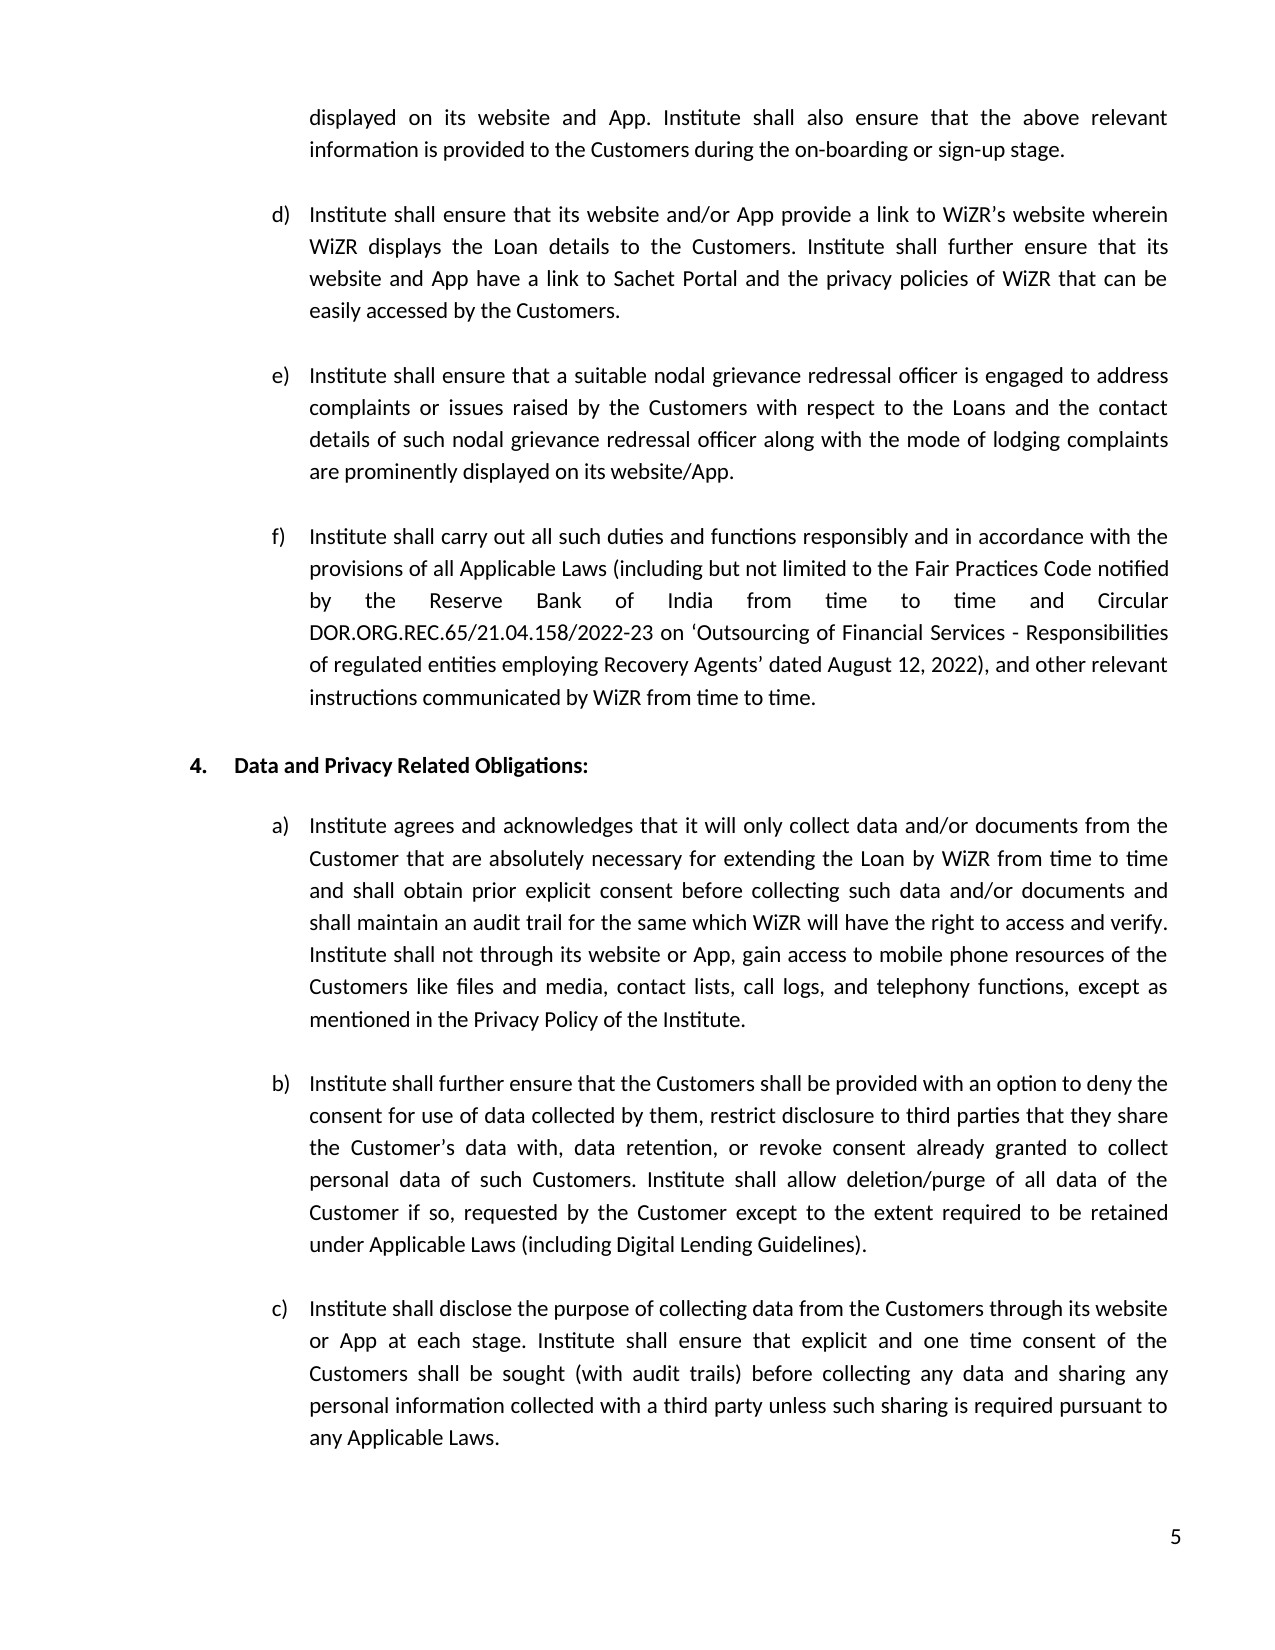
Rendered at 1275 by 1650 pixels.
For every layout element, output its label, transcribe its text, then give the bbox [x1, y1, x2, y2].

subtitle Data and Privacy Related Obligations: [189, 751, 1181, 779]
list Institute shall ensure that a suitable nodal grievance redressal officer is engaged to address complaints or issues raised by the Customers with respect to the Loans and the contact details of such nodal grievance redressal officer along with the mode of lodging complaints are prominently displayed on its website/App. [272, 361, 1169, 486]
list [272, 103, 1169, 164]
list Institute shall further ensure that the Customers shall be provided with an option to deny the consent for use of data collected by them, restrict disclosure to third parties that they share the Customer’s data with, data retention, or revoke consent already granted to collect personal data of such Customers. Institute shall allow deletion/purge of all data of the Customer if so, requested by the Customer except to the extent required to be retained under Applicable Laws (including Digital Lending Guidelines). [272, 1069, 1169, 1258]
list Institute agrees and acknowledges that it will only collect data and/or documents from the Customer that are absolutely necessary for extending the Loan by WiZR from time to time and shall obtain prior explicit consent before collecting such data and/or documents and shall maintain an audit trail for the same which WiZR will have the right to access and verify. Institute shall not through its website or App, gain access to mobile phone resources of the Customers like files and media, contact lists, call logs, and telephony functions, except as mentioned in the Privacy Policy of the Institute. [272, 812, 1169, 1033]
list Institute shall carry out all such duties and functions responsibly and in accordance with the provisions of all Applicable Laws (including but not limited to the Fair Practices Code notified by the Reserve Bank of India from time to time and Circular DOR.ORG.REC.65/21.04.158/2022-23 on ‘Outsourcing of Financial Services - Responsibilities of regulated entities employing Recovery Agents’ dated August 12, 2022), and other relevant instructions communicated by WiZR from time to time. [272, 522, 1169, 711]
list Institute shall disclose the purpose of collecting data from the Customers through its website or App at each stage. Institute shall ensure that explicit and one time consent of the Customers shall be sought (with audit trails) before collecting any data and sharing any personal information collected with a third party unless such sharing is required pursuant to any Applicable Laws. [272, 1294, 1169, 1451]
list Institute shall ensure that its website and/or App provide a link to WiZR’s website wherein WiZR displays the Loan details to the Customers. Institute shall further ensure that its website and App have a link to Sachet Portal and the privacy policies of WiZR that can be easily accessed by the Customers. [272, 200, 1169, 324]
